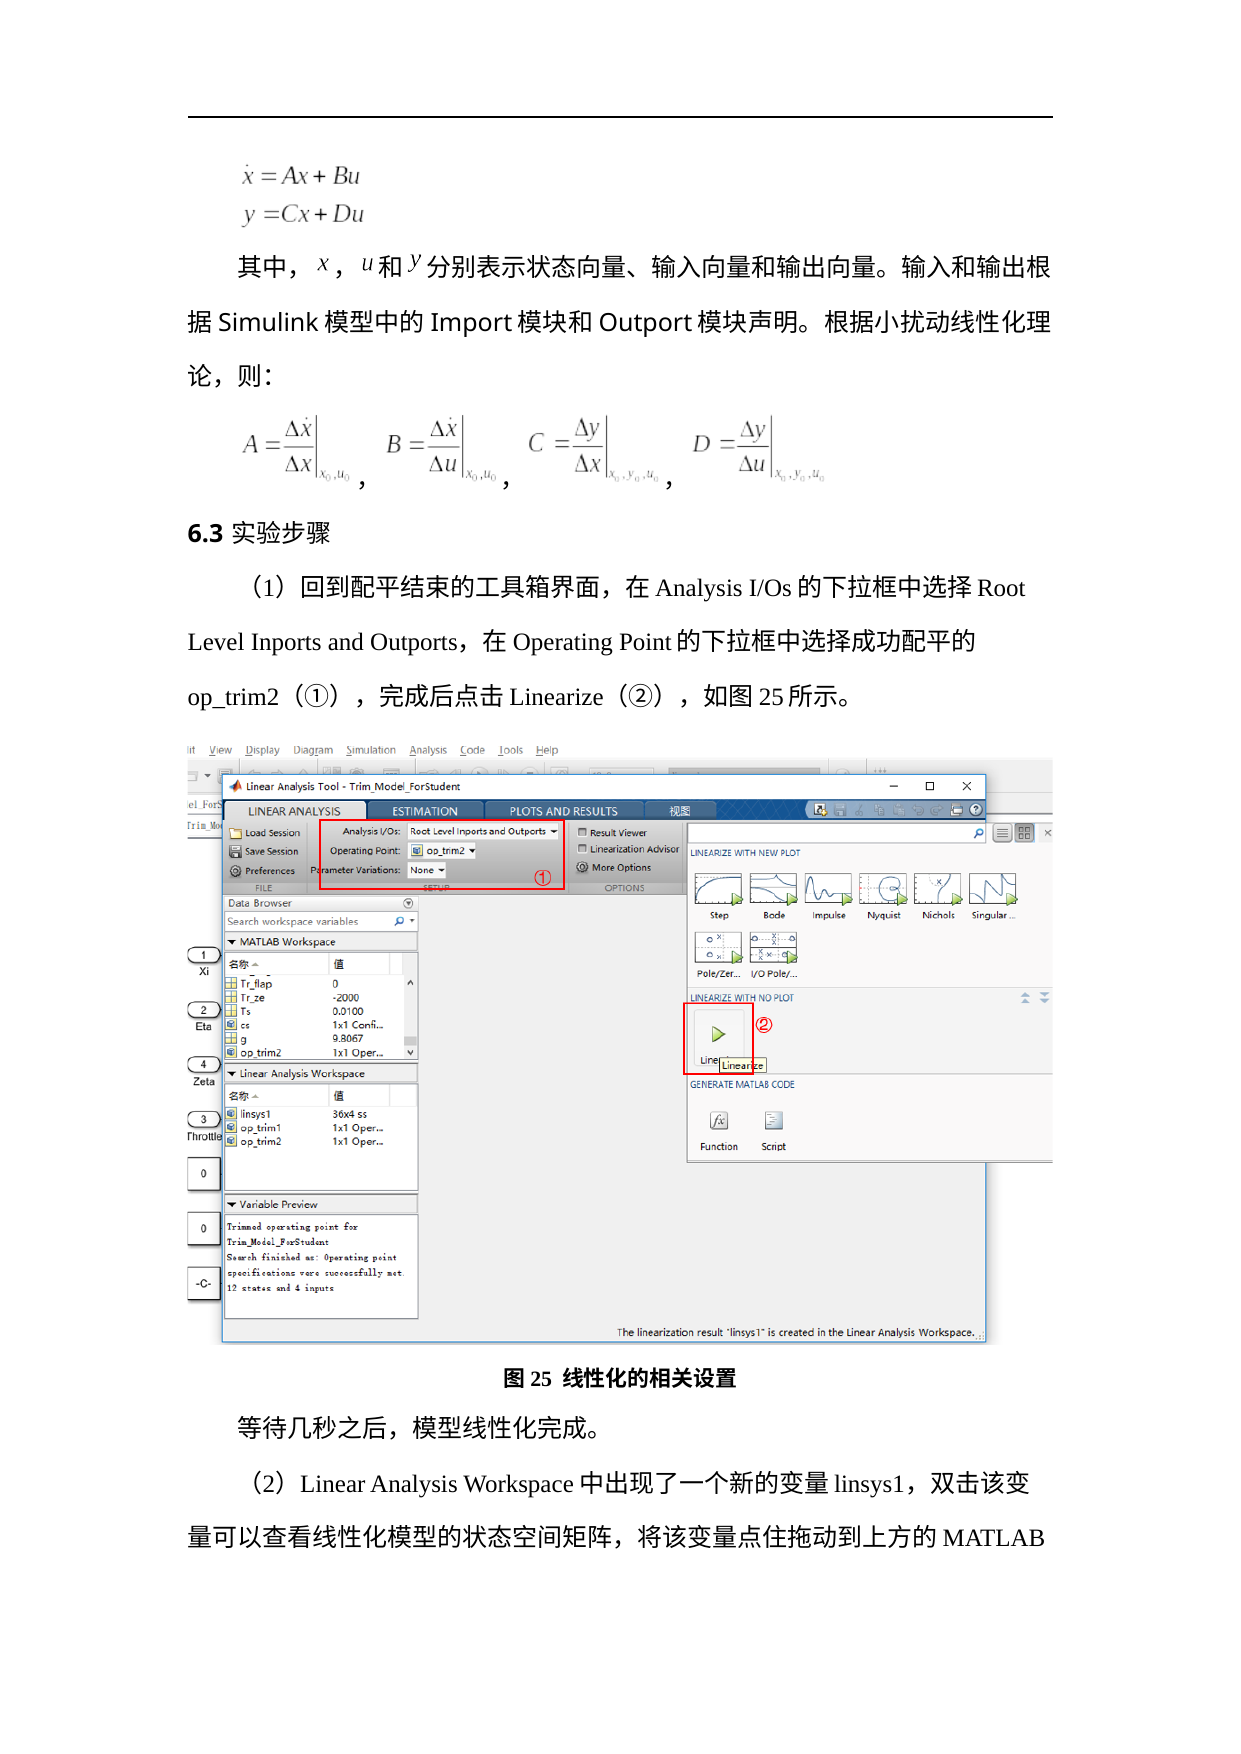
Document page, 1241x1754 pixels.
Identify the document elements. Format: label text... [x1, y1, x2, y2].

text 其中，，和分别表示状态向量、输入向量和输出向量。输入和输出根据Simulink模型中的Import模块和Outport模块声明。根据小扰动线性化理论，则： [187, 248, 1053, 393]
text 图 25 线性化的相关设置 [187, 1361, 1053, 1393]
picture [187, 746, 1053, 1345]
text ，，， [187, 411, 1053, 495]
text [187, 1463, 1053, 1554]
text 等待几秒之后，模型线性化完成。 [187, 1409, 1053, 1445]
list 实验步骤 [187, 513, 1053, 549]
text （1）回到配平结束的工具箱界面，在Analysis I/Os的下拉框中选择Root Level Inports and Outports，在Operating Point的下拉框中选择成功配平的op_trim2（①），完成后点击Linearize（②），如图25所示。 [187, 567, 1053, 712]
